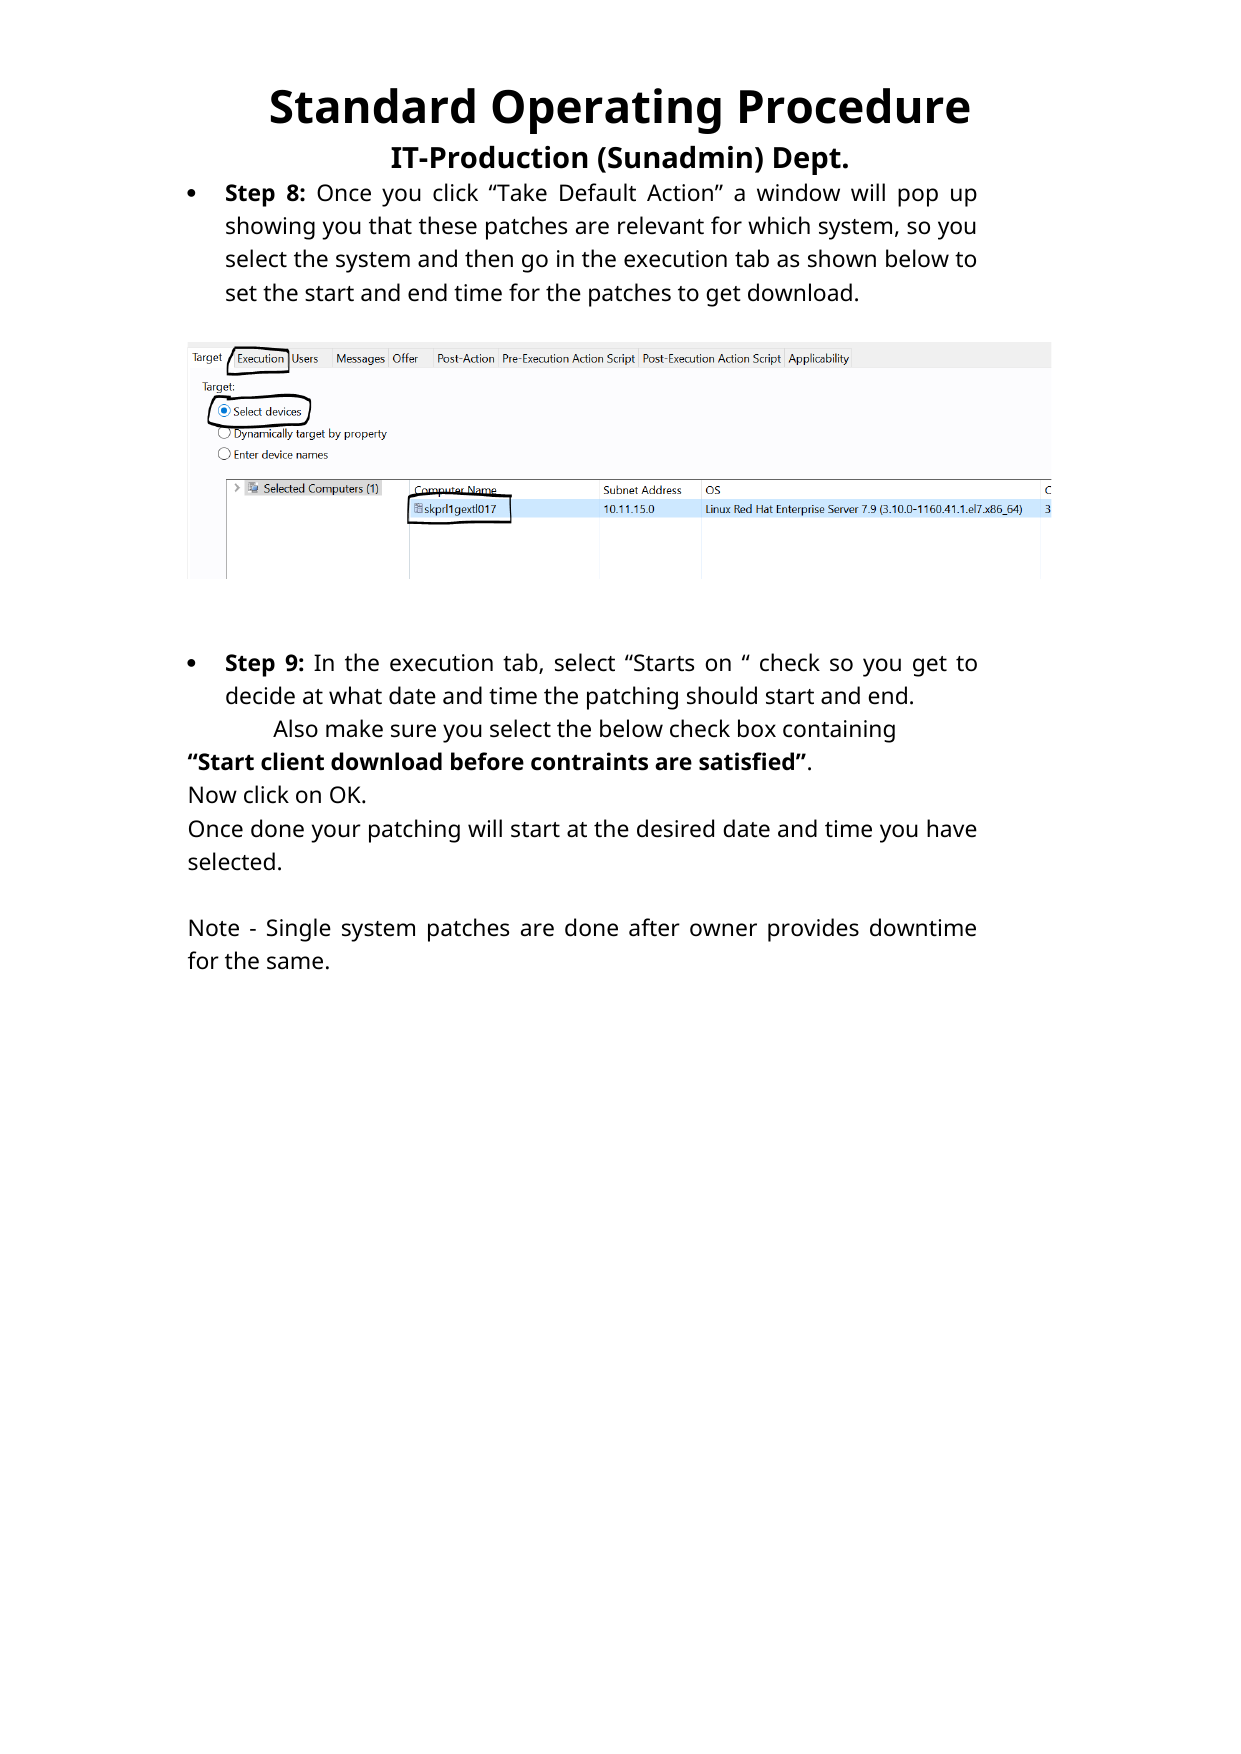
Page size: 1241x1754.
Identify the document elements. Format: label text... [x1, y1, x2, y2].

list “Start client download before contraints are satisfied”. [187, 746, 979, 777]
list Now click on OK. [187, 779, 979, 811]
list Also make sure you select the below check box containing [187, 713, 979, 744]
list Step 9: In the execution tab, select “Starts on “ check so you get to decide at what date and time the patching should start and end. [187, 647, 979, 711]
picture [187, 342, 1052, 579]
list Note - Single system patches are done after owner provides downtime for the same. [187, 912, 979, 976]
list Once done your patching will start at the desired date and time you have selected. [187, 812, 979, 877]
list Step 8: Once you click “Take Default Action” a window will pop up showing you that these patches are relevant for which system, so you select the system and then go in the execution tab as shown below to set the start and end time for the patches to get download. [187, 177, 979, 308]
